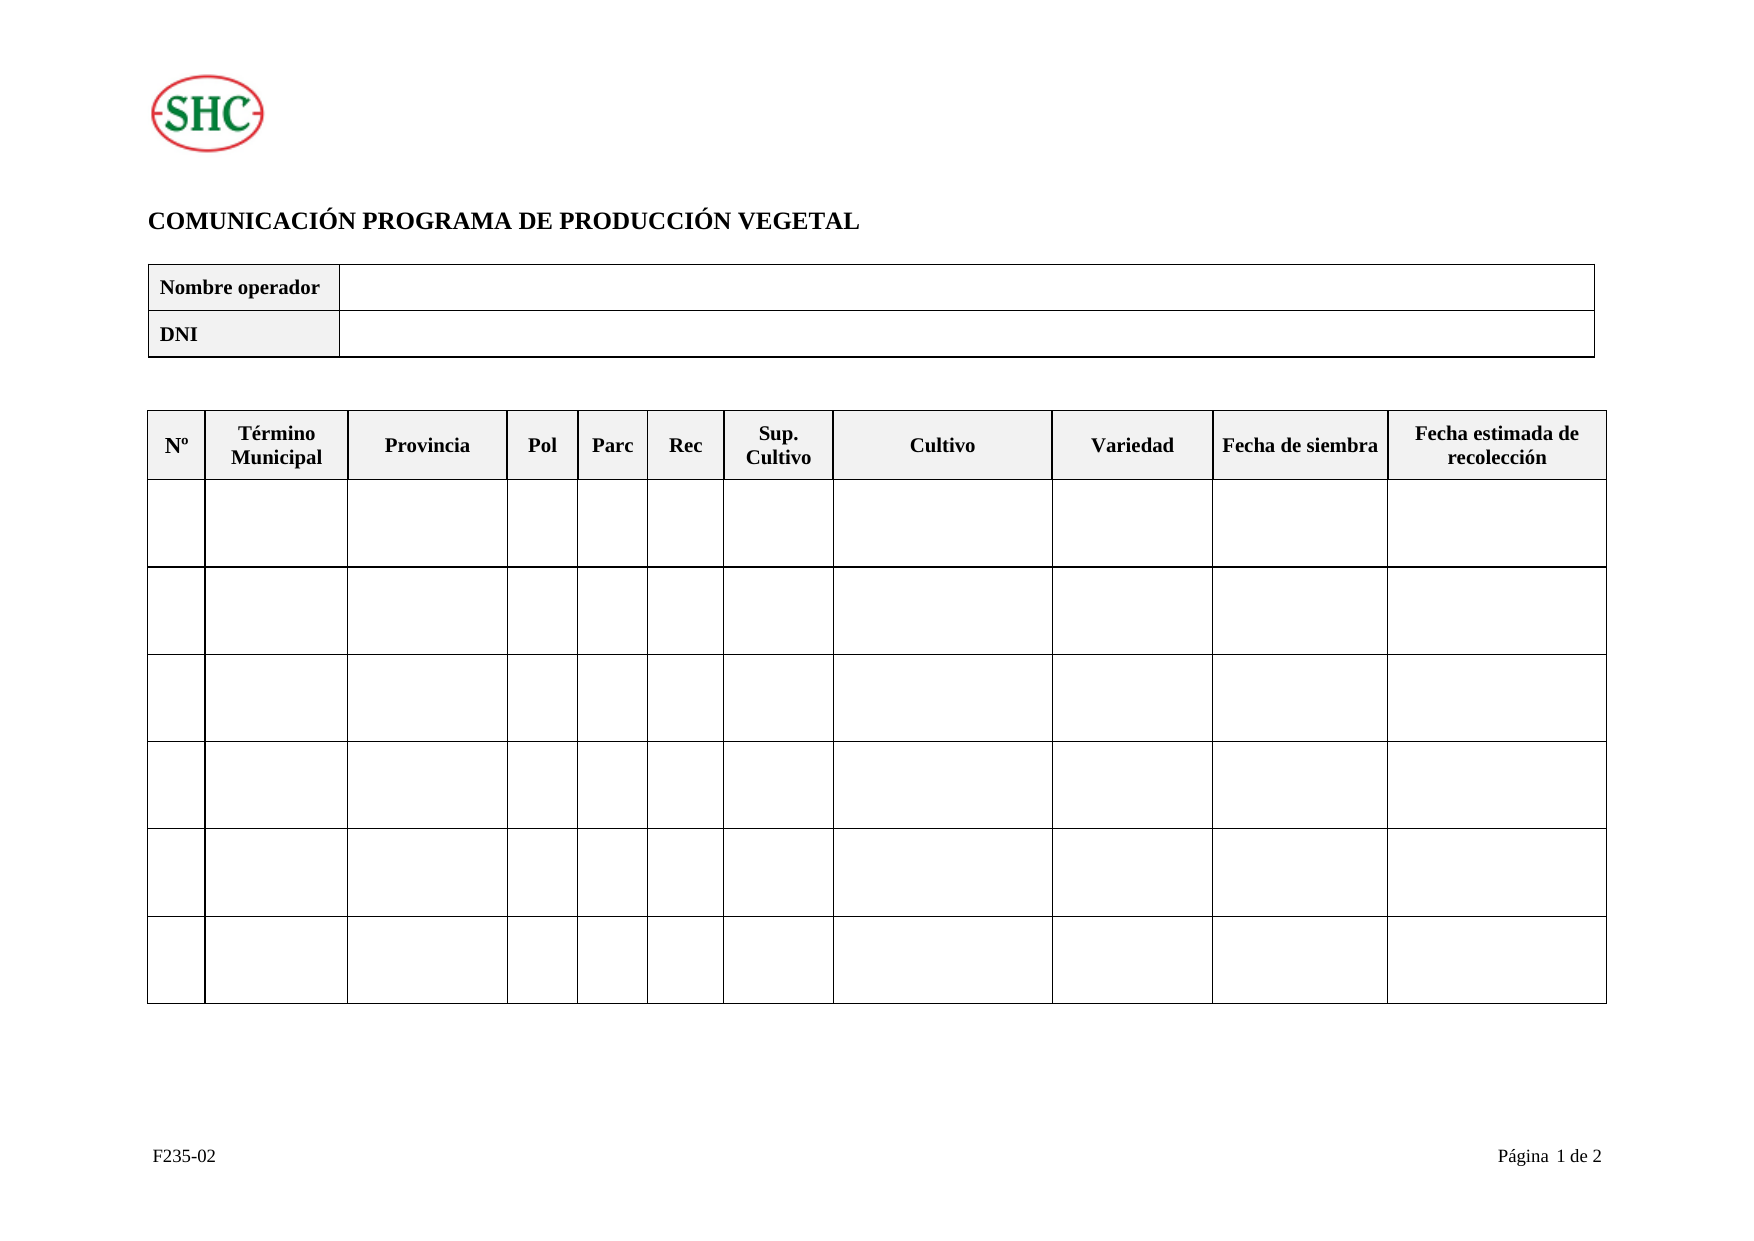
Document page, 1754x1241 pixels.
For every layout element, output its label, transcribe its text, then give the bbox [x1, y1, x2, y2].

table_cell [648, 480, 723, 566]
table_cell [578, 917, 647, 1003]
table_cell [206, 655, 347, 741]
table_cell [578, 742, 647, 828]
table_cell [1213, 568, 1387, 654]
table_cell [148, 917, 204, 1003]
table_cell [1213, 742, 1387, 828]
table_cell [1388, 480, 1606, 566]
table_header [340, 265, 1594, 310]
table_cell [578, 655, 647, 741]
table_cell [834, 568, 1052, 654]
table_cell [648, 742, 723, 828]
table_cell [578, 480, 647, 566]
table_cell [148, 829, 204, 916]
table_header Nombre operador [149, 265, 339, 310]
table_cell [834, 829, 1052, 916]
table_cell [148, 568, 204, 654]
table_cell [348, 917, 507, 1003]
table_cell [206, 829, 347, 916]
table_cell [834, 917, 1052, 1003]
table_cell DNI [149, 311, 339, 356]
table_header Cultivo [834, 411, 1051, 479]
table_cell [1053, 742, 1212, 828]
table_cell [1053, 568, 1212, 654]
table_cell [348, 829, 507, 916]
table_cell [148, 480, 204, 566]
text COMUNICACIÓN PROGRAMA DE PRODUCCIÓN VEGETAL [148, 206, 1606, 235]
table_cell [578, 829, 647, 916]
table_cell [724, 917, 833, 1003]
table_cell [834, 742, 1052, 828]
table_cell [1053, 829, 1212, 916]
table_cell [1388, 568, 1606, 654]
table_cell [206, 568, 347, 654]
table_cell [648, 917, 723, 1003]
table_cell [508, 568, 577, 654]
table_cell [834, 655, 1052, 741]
table_cell [508, 655, 577, 741]
table_header Pol [508, 411, 577, 479]
table_cell [1388, 742, 1606, 828]
table_cell [508, 917, 577, 1003]
table_cell [1053, 655, 1212, 741]
table_cell [724, 568, 833, 654]
table_cell [348, 742, 507, 828]
table_header Parc [579, 411, 647, 479]
table_cell [340, 311, 1594, 356]
table_cell [648, 568, 723, 654]
table_cell [508, 742, 577, 828]
table_cell [1213, 829, 1387, 916]
table_cell [206, 742, 347, 828]
table_cell [1388, 917, 1606, 1003]
table_header Término Municipal [206, 411, 347, 479]
table_cell [206, 480, 347, 566]
table_cell [348, 655, 507, 741]
table_cell [148, 742, 204, 828]
table_cell [148, 655, 204, 741]
table_cell [648, 829, 723, 916]
table_header Nº [148, 411, 204, 479]
table_cell [1053, 480, 1212, 566]
table_cell [508, 829, 577, 916]
table_cell [1213, 655, 1387, 741]
table_cell [648, 655, 723, 741]
table_header Fecha de siembra [1214, 411, 1387, 479]
table_cell [1388, 829, 1606, 916]
table_cell [1053, 917, 1212, 1003]
table_cell [834, 480, 1052, 566]
table_header Variedad [1053, 411, 1212, 479]
table_cell [1213, 917, 1387, 1003]
table_cell [206, 917, 347, 1003]
table_cell [724, 742, 833, 828]
table_cell [348, 480, 507, 566]
table_header Provincia [349, 411, 506, 479]
table_cell [348, 568, 507, 654]
table_cell [578, 568, 647, 654]
table_cell [1213, 480, 1387, 566]
table_cell [508, 480, 577, 566]
table_cell [1388, 655, 1606, 741]
table_cell [724, 829, 833, 916]
table_header Sup. Cultivo [725, 411, 832, 479]
table_header Fecha estimada de recolección [1389, 411, 1606, 479]
table_cell [724, 480, 833, 566]
table_cell [724, 655, 833, 741]
picture [147, 73, 273, 159]
table_header Rec [648, 411, 723, 479]
